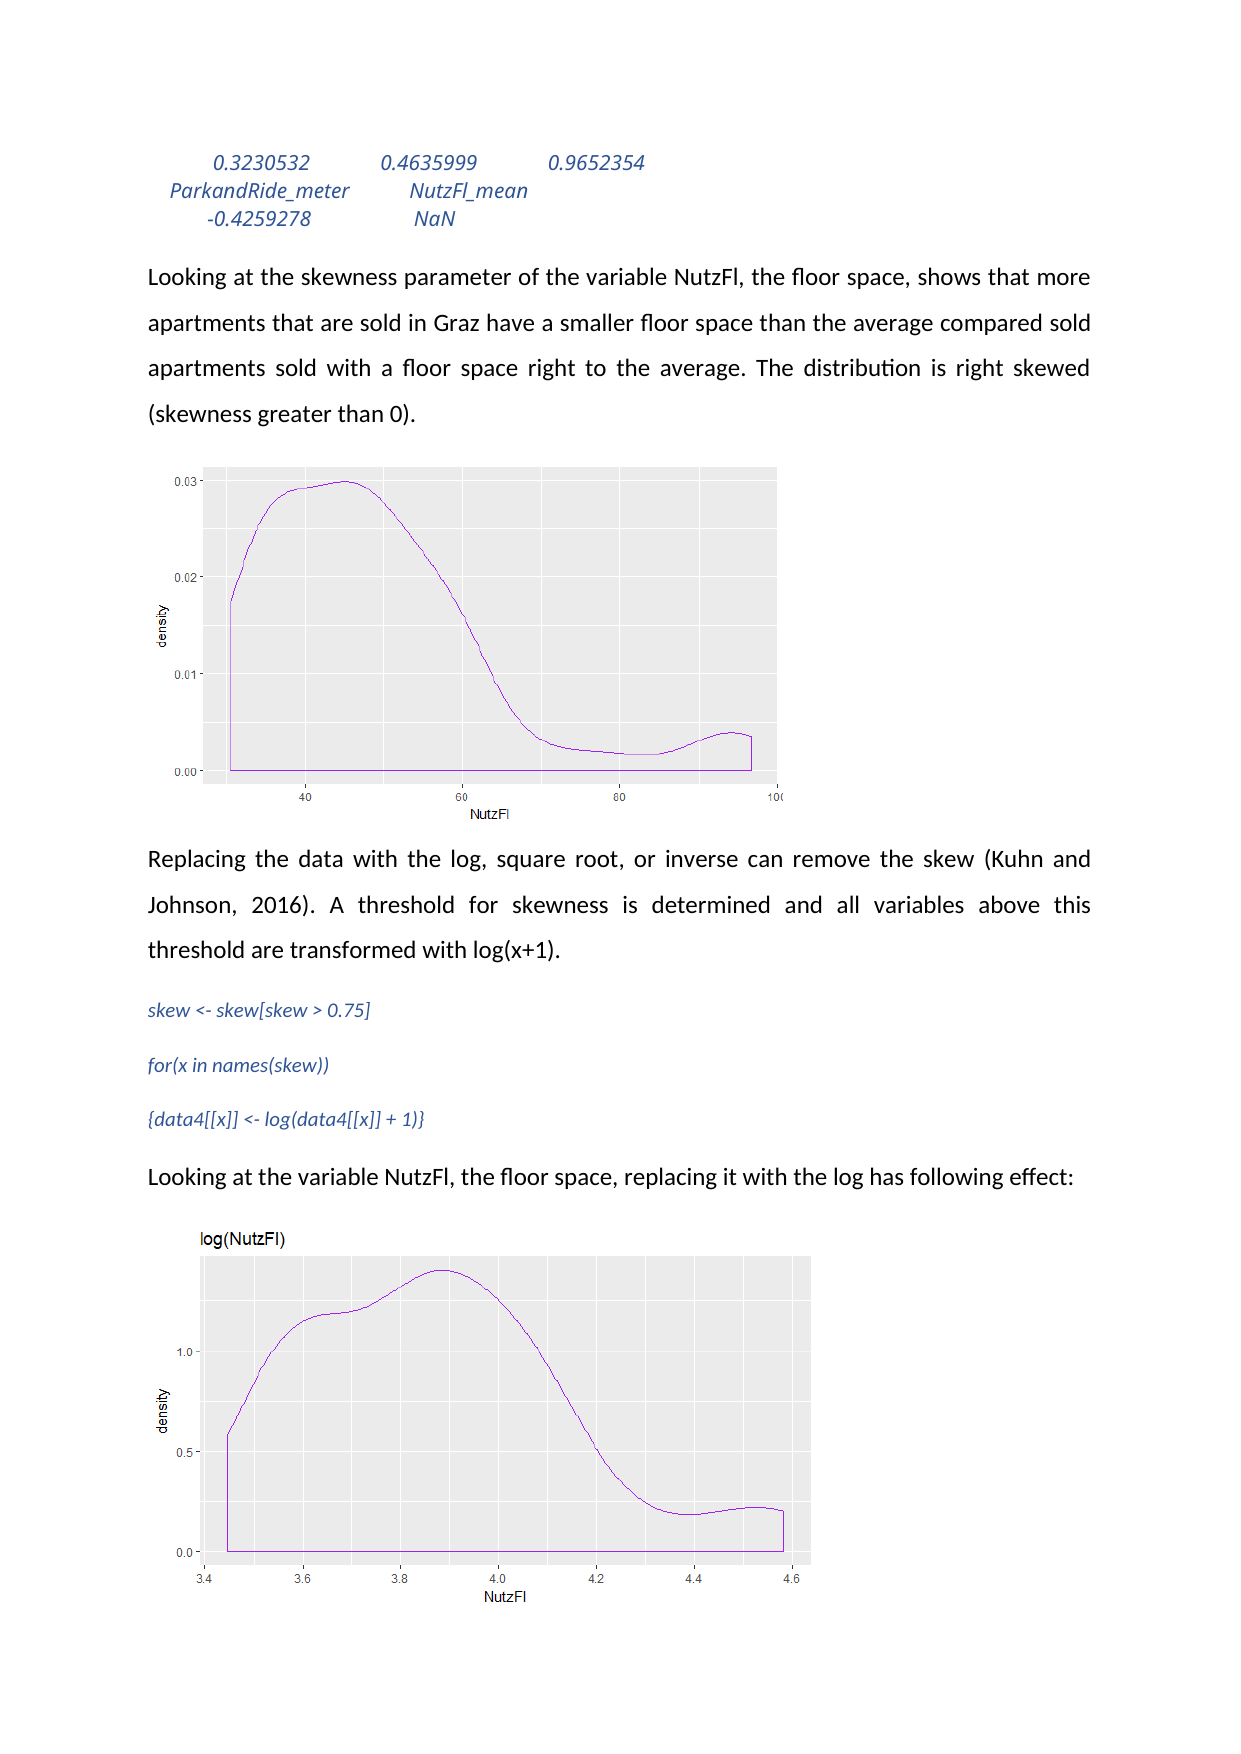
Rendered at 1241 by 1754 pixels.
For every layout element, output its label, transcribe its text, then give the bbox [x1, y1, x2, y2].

text {data4[[x]] <- log(data4[[x]] + 1)} [148, 1107, 1093, 1132]
text for(x in names(skew)) [148, 1052, 1093, 1077]
text Looking at the variable NutzFl, the floor space, replacing it with the log has following effect: [148, 1161, 1093, 1192]
text ParkandRide_meter NutzFl_mean [148, 176, 1093, 204]
picture [147, 1223, 818, 1608]
picture [147, 460, 783, 825]
text 0.3230532 0.4635999 0.9652354 [148, 148, 1093, 176]
text skew <- skew[skew > 0.75] [148, 997, 1093, 1022]
text Replacing the data with the log, square root, or inverse can remove the skew (Kuhn and Johnson, 2016). A threshold for skewness is determined and all variables above this threshold are transformed with log(x+1). [148, 843, 1093, 965]
text Looking at the skewness parameter of the variable NutzFl, the floor space, shows that more apartments that are sold in Graz have a smaller floor space than the average compared sold apartments sold with a floor space right to the average. The distribution is right skewed (skewness greater than 0). [148, 261, 1093, 429]
text -0.4259278 NaN [148, 204, 1093, 233]
